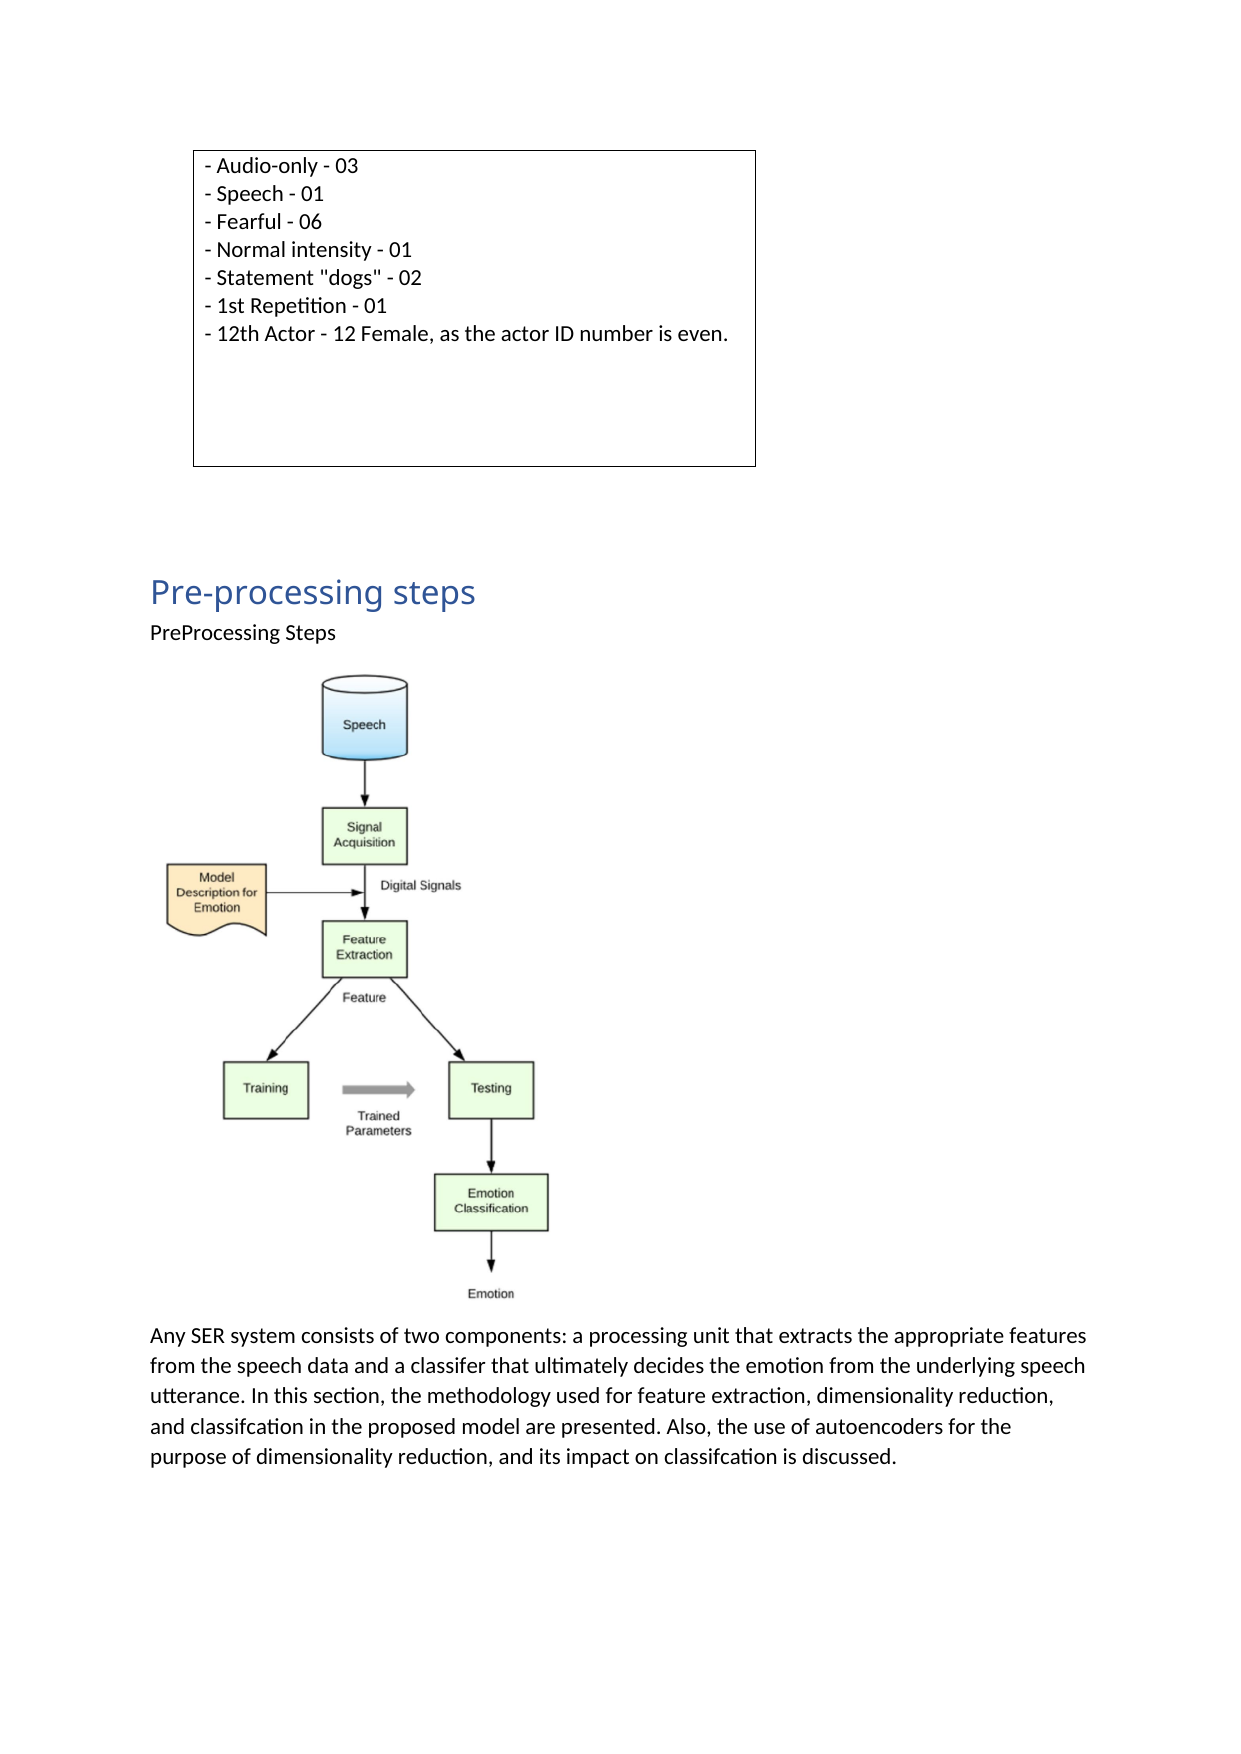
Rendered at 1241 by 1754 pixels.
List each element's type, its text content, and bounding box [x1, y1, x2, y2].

table_header - Audio-only - 03 - Speech - 01 - Fearful - 06 - Normal intensity - 01 - Statement "dogs" - 02 - 1st Repetition - 01 - 12th Actor - 12 Female, as the actor ID number is even. [194, 151, 755, 466]
text PreProcessing Steps [150, 618, 1090, 646]
text Any SER system consists of two components: a processing unit that extracts the appropriate features from the speech data and a classifer that ultimately decides the emotion from the underlying speech utterance. In this section, the methodology used for feature extraction, dimensionality reduction, and classifcation in the proposed model are presented. Also, the use of autoencoders for the purpose of dimensionality reduction, and its impact on classifcation is discussed. [150, 1321, 1090, 1470]
picture [150, 665, 557, 1303]
subtitle Pre-processing steps [150, 569, 1090, 614]
